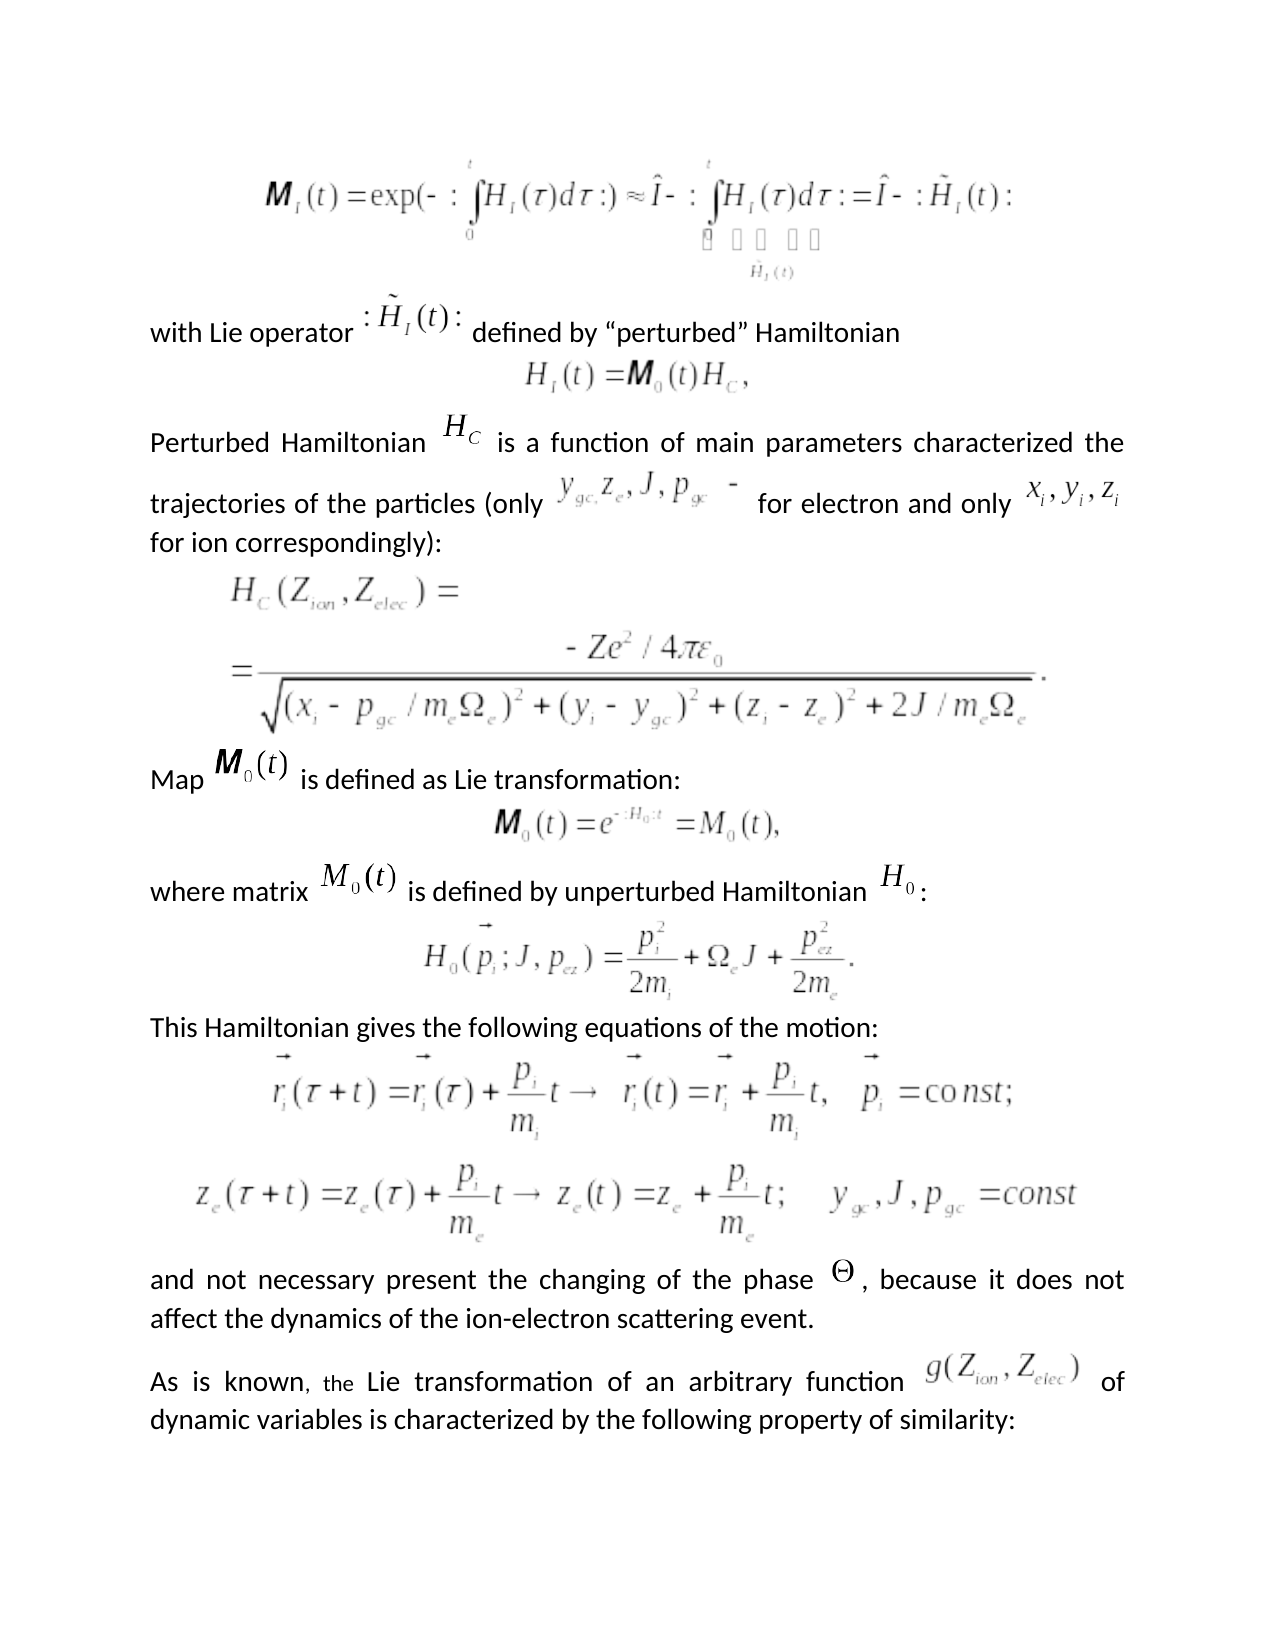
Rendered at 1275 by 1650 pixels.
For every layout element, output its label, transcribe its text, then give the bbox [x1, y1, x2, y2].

text where matrix is defined by unperturbed Hamiltonian : [150, 853, 1125, 909]
text and not necessary present the changing of the phase , because it does not affect the dynamics of the ion-electron scattering event. [150, 1252, 1125, 1335]
text This Hamiltonian gives the following equations of the motion: [150, 1009, 1125, 1045]
text with Lie operator defined by “perturbed” Hamiltonian [150, 291, 1125, 350]
text Map is defined as Lie transformation: [150, 741, 1125, 797]
text As is known, the Lie transformation of an arbitrary function of dynamic variables is characterized by the following property of similarity: [150, 1338, 1125, 1437]
